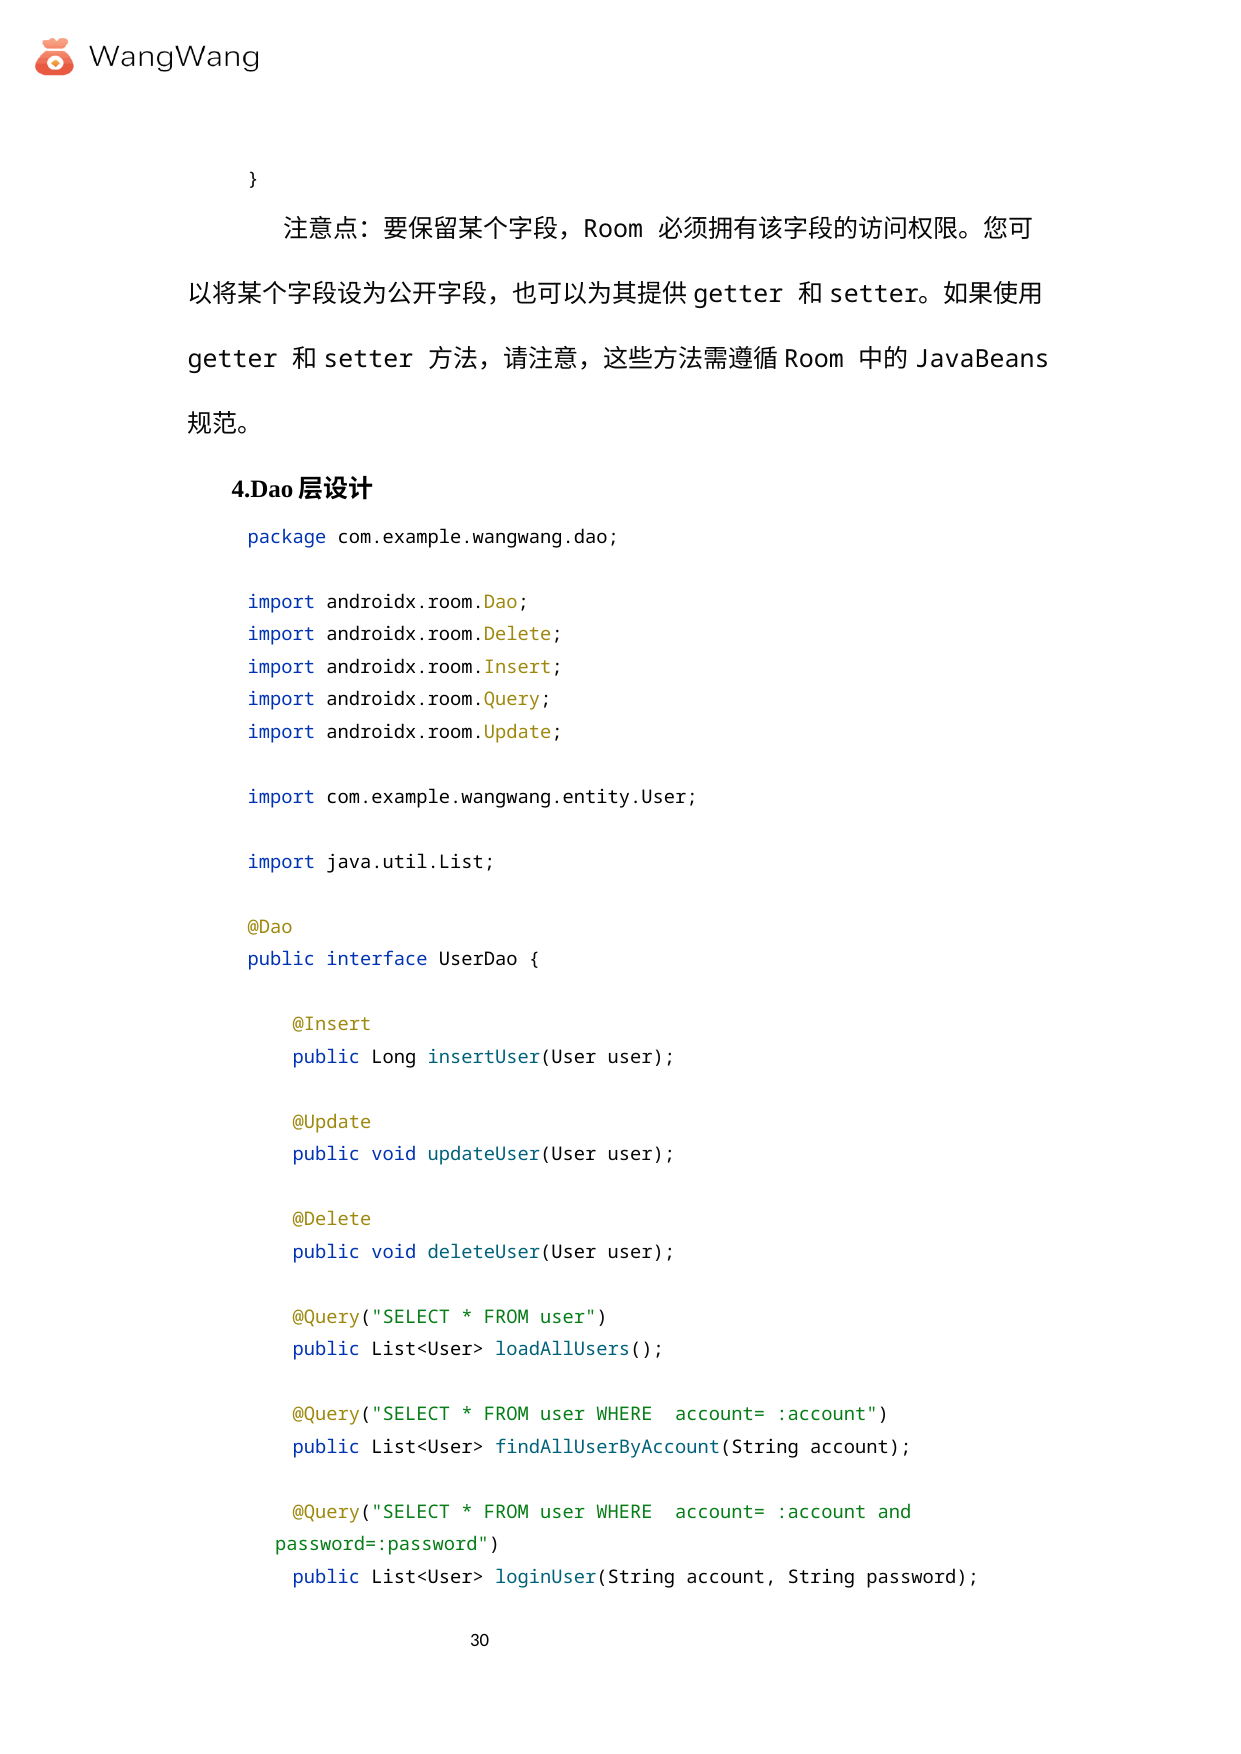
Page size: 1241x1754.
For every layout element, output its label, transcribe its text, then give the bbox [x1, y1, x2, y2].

text } [247, 162, 1053, 194]
text @Update [247, 1104, 1053, 1137]
text import androidx.room.Update; [247, 714, 1053, 747]
text import java.util.List; [247, 844, 1053, 877]
text import androidx.room.Insert; [247, 649, 1053, 682]
text public List<User> findAllUserByAccount(String account); [247, 1429, 1053, 1462]
text 注意点：要保留某个字段，Room 必须拥有该字段的访问权限。您可以将某个字段设为公开字段，也可以为其提供 getter 和 setter。如果使用 getter 和 setter 方法，请注意，这些方法需遵循 Room 中的 JavaBeans 规范。 [187, 194, 1053, 454]
text import com.example.wangwang.entity.User; [247, 779, 1053, 812]
text @Query("SELECT * FROM user") [247, 1299, 1053, 1332]
text @Delete [247, 1202, 1053, 1234]
text public List<User> loginUser(String account, String password); [247, 1559, 1053, 1592]
text import androidx.room.Query; [247, 682, 1053, 714]
text public List<User> loadAllUsers(); [247, 1332, 1053, 1364]
text import androidx.room.Delete; [247, 617, 1053, 649]
text package com.example.wangwang.dao; [247, 519, 1053, 552]
text public Long insertUser(User user); [247, 1039, 1053, 1072]
picture [12, 10, 286, 103]
text public void deleteUser(User user); [247, 1234, 1053, 1267]
text @Dao [247, 909, 1053, 942]
text @Query("SELECT * FROM user WHERE account= :account and password=:password") [247, 1494, 1053, 1559]
text public void updateUser(User user); [247, 1137, 1053, 1169]
text @Query("SELECT * FROM user WHERE account= :account") [247, 1397, 1053, 1429]
text @Insert [247, 1007, 1053, 1039]
text import androidx.room.Dao; [247, 584, 1053, 617]
text 4.Dao层设计 [187, 454, 1053, 519]
text public interface UserDao { [247, 942, 1053, 974]
